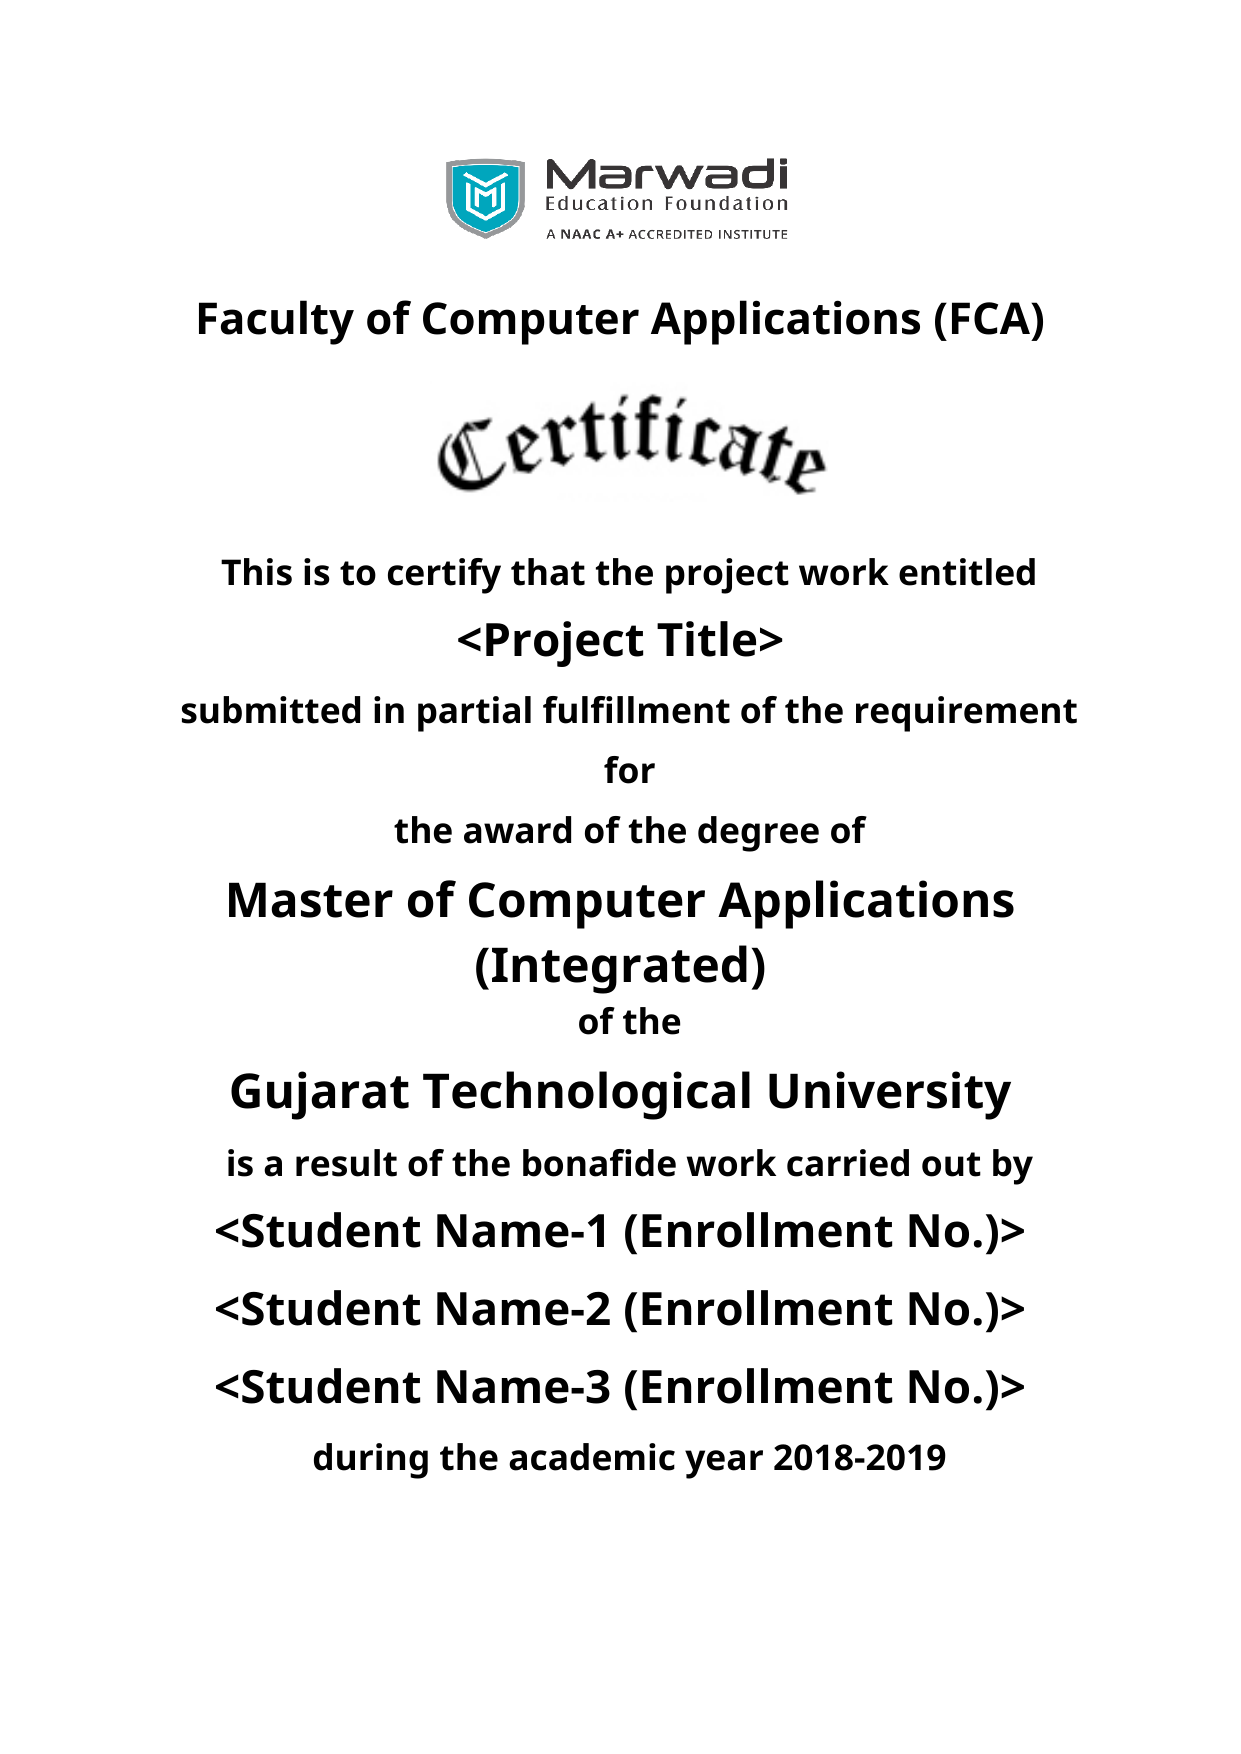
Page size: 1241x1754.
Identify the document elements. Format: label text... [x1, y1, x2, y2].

picture [430, 381, 829, 502]
text <Student Name-3 (Enrollment No.)> [150, 1354, 1090, 1417]
text submitted in partial fulfillment of the requirement for [150, 685, 1109, 794]
text during the academic year 2018-2019 [150, 1432, 1109, 1481]
text Gujarat Technological University [150, 1057, 1090, 1122]
text <Project Title> [150, 607, 1090, 670]
picture [386, 120, 854, 280]
text is a result of the bonafide work carried out by [150, 1138, 1109, 1187]
text This is to certify that the project work entitled [150, 547, 1109, 596]
text <Student Name-1 (Enrollment No.)> [150, 1199, 1090, 1261]
text Faculty of Computer Applications (FCA) [150, 288, 1090, 347]
text of the [150, 997, 1109, 1045]
text <Student Name-2 (Enrollment No.)> [150, 1277, 1090, 1339]
text the award of the degree of [150, 806, 1109, 854]
text Master of Computer Applications (Integrated) [150, 866, 1090, 997]
